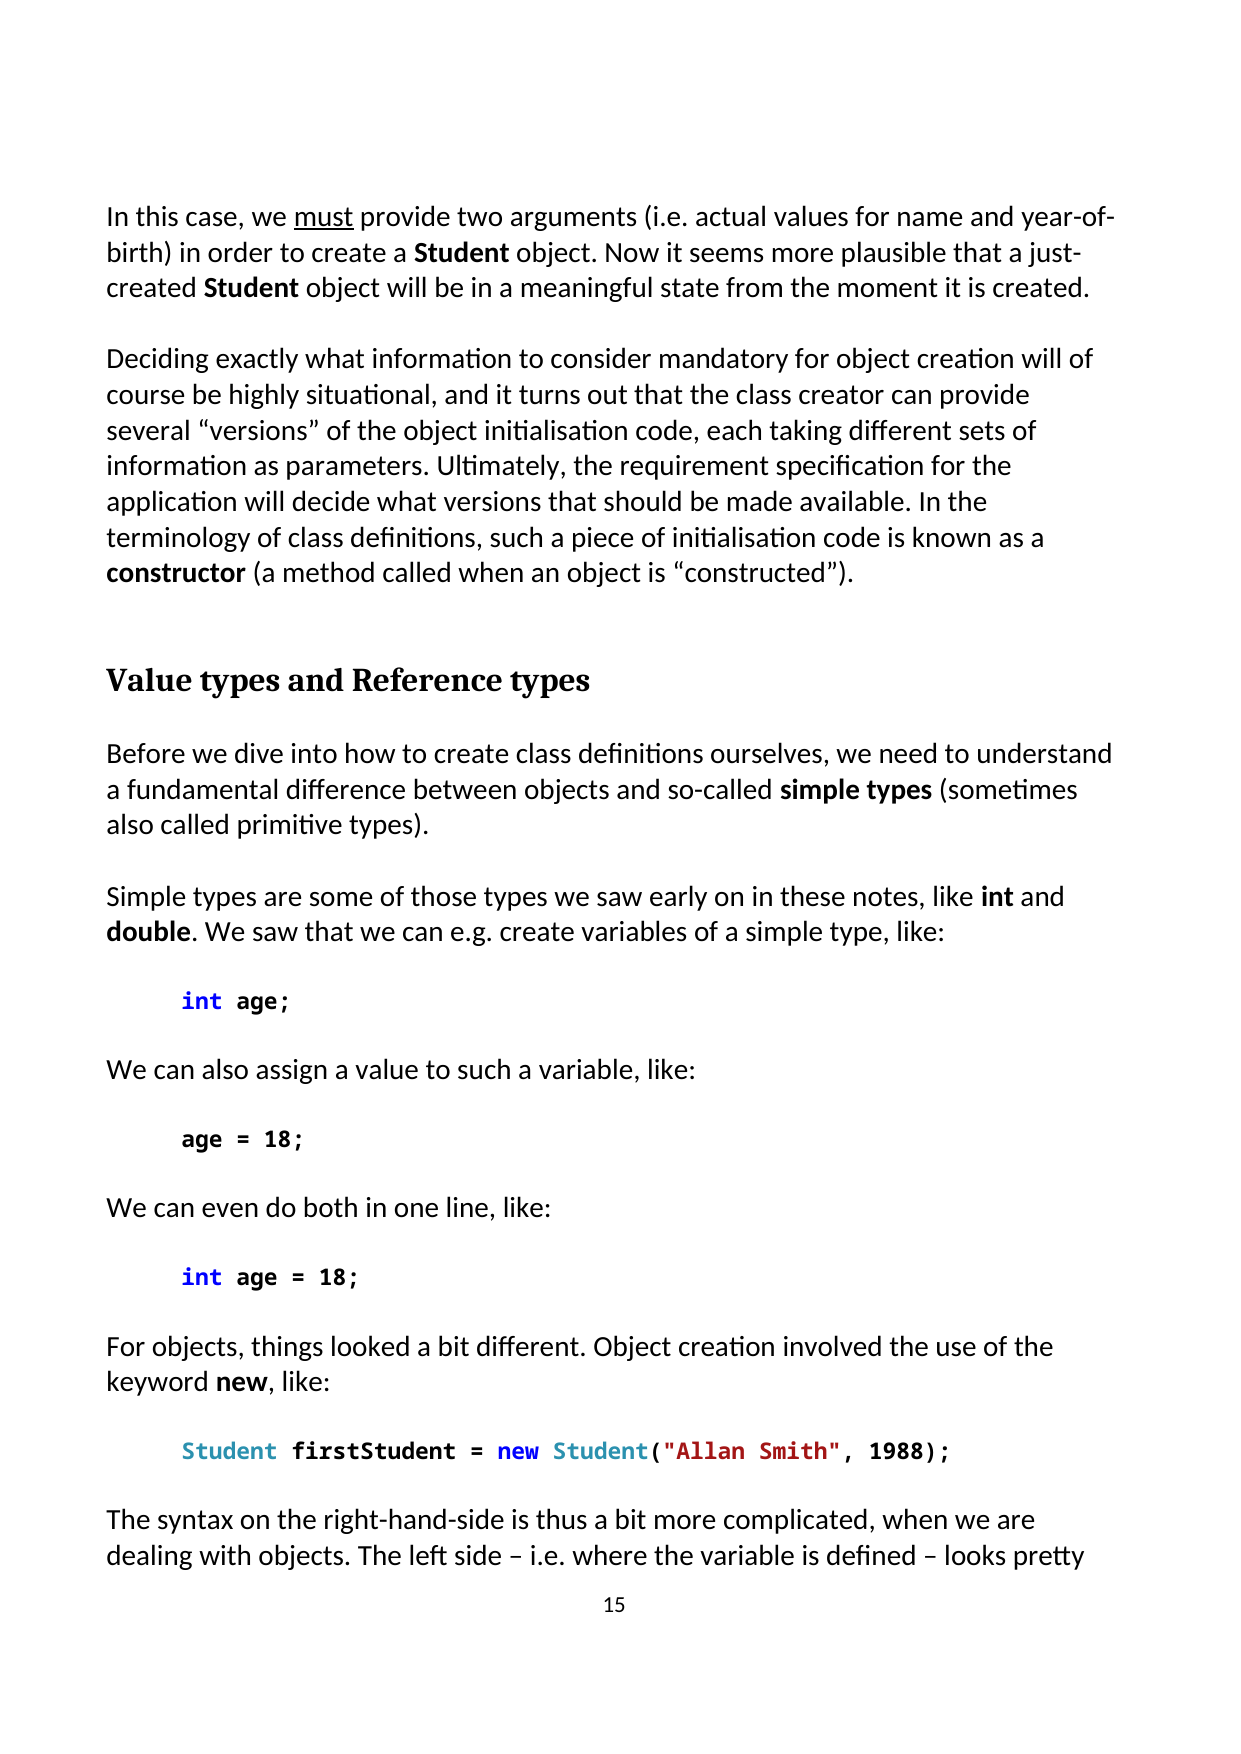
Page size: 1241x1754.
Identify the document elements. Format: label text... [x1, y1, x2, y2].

text Student firstStudent = new Student("Allan Smith", 1988); [106, 1434, 1121, 1466]
subtitle Value types and Reference types [106, 661, 1121, 699]
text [106, 1501, 1121, 1573]
text For objects, things looked a bit different. Object creation involved the use of the keyword new, like: [106, 1328, 1121, 1399]
text We can even do both in one line, like: [106, 1189, 1121, 1225]
text Deciding exactly what information to consider mandatory for object creation will of course be highly situational, and it turns out that the class creator can provide several “versions” of the object initialisation code, each taking different sets of information as parameters. Ultimately, the requirement specification for the application will decide what versions that should be made available. In the terminology of class definitions, such a piece of initialisation code is known as a constructor (a method called when an object is “constructed”). [106, 341, 1121, 590]
text Simple types are some of those types we saw early on in these notes, like int and double. We saw that we can e.g. create variables of a simple type, like: [106, 878, 1121, 949]
text We can also assign a value to such a variable, like: [106, 1051, 1121, 1087]
text int age; [106, 984, 1121, 1016]
text Before we dive into how to create class definitions ourselves, we need to understand a fundamental difference between objects and so-called simple types (sometimes also called primitive types). [106, 735, 1121, 842]
text In this case, we must provide two arguments (i.e. actual values for name and year-of-birth) in order to create a Student object. Now it seems more plausible that a just-created Student object will be in a meaningful state from the moment it is created. [106, 198, 1121, 305]
text int age = 18; [106, 1261, 1121, 1292]
text age = 18; [106, 1123, 1121, 1154]
